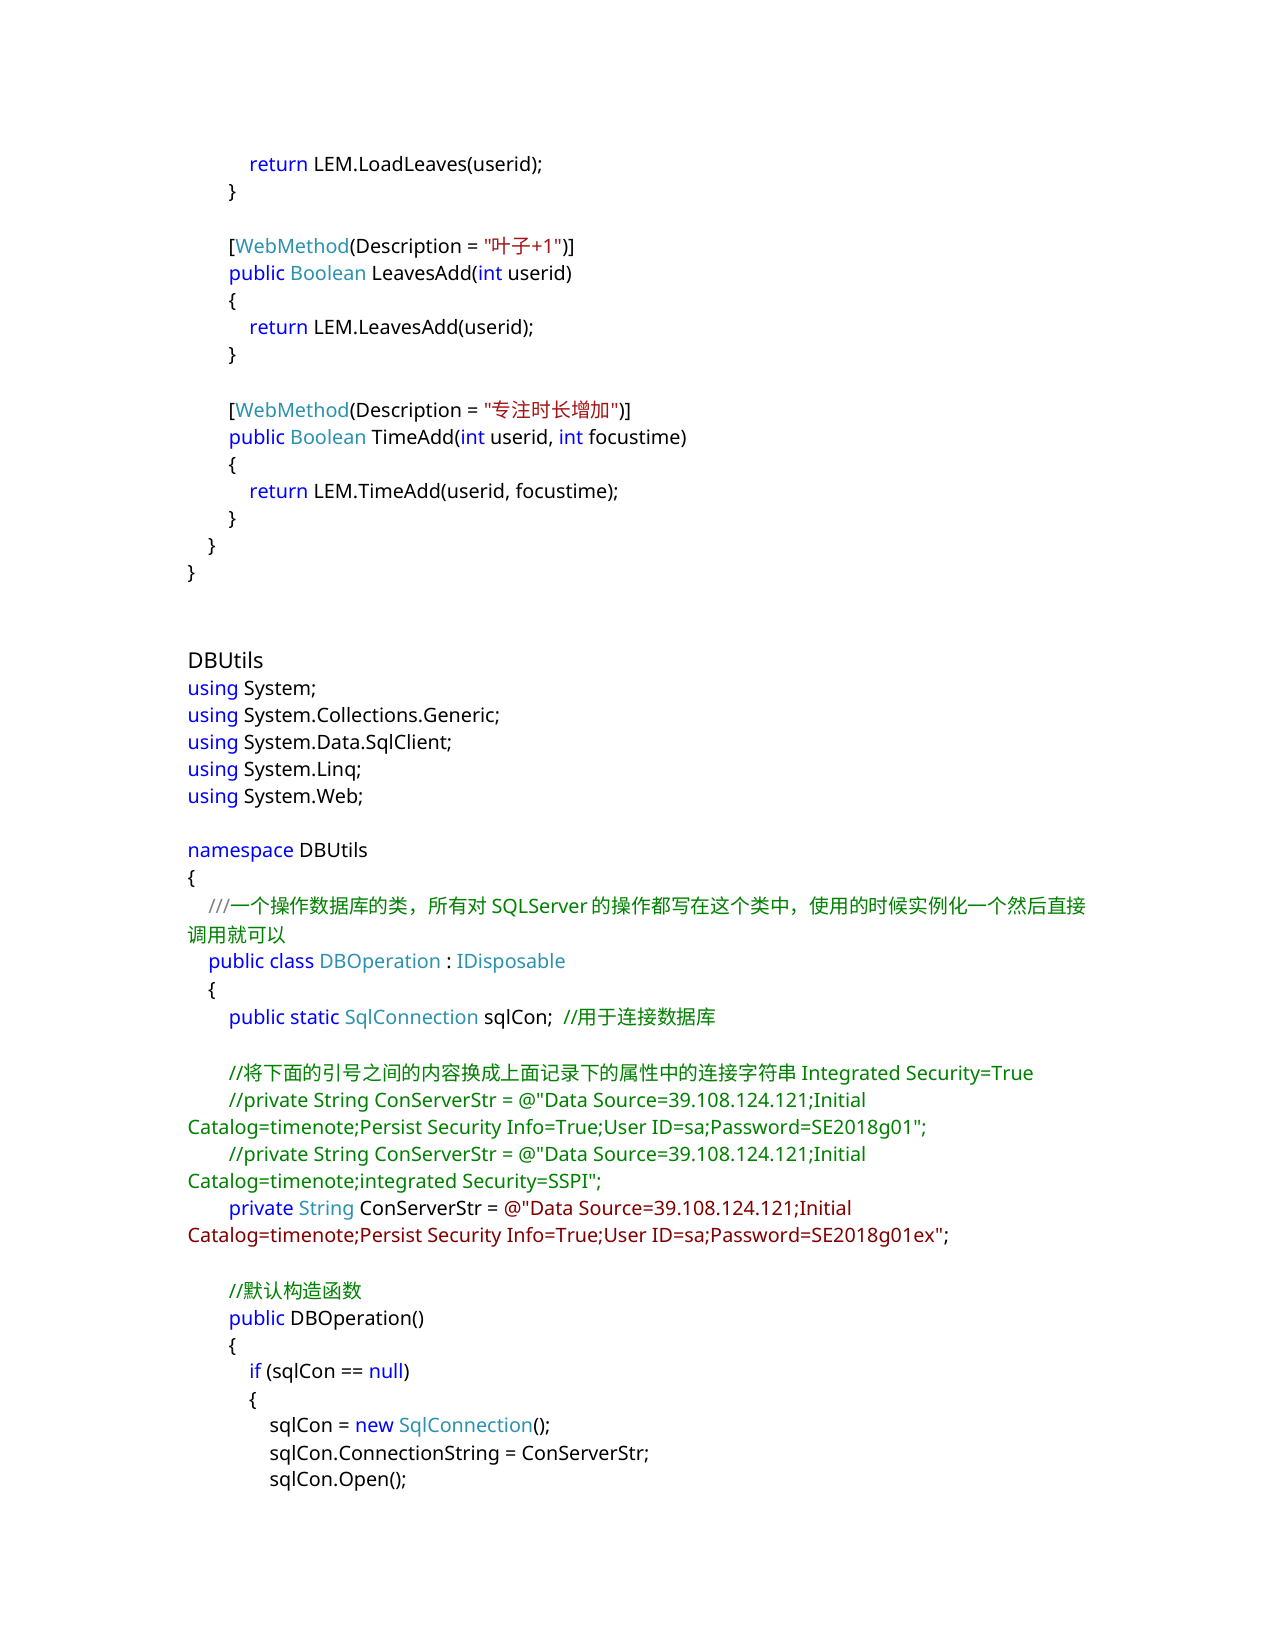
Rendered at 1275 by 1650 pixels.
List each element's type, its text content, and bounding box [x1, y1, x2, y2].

text } [187, 531, 1087, 558]
text DBUtils [187, 645, 1087, 674]
text } [187, 341, 1087, 368]
text //默认构造函数 [187, 1275, 1087, 1304]
text //private String ConServerStr = @"Data Source=39.108.124.121;Initial Catalog=timenote;integrated Security=SSPI"; [187, 1140, 1087, 1194]
text private String ConServerStr = @"Data Source=39.108.124.121;Initial Catalog=timenote;Persist Security Info=True;User ID=sa;Password=SE2018g01ex"; [187, 1194, 1087, 1248]
text ///一个操作数据库的类，所有对SQLServer的操作都写在这个类中，使用的时候实例化一个然后直接调用就可以 [187, 890, 1087, 948]
text using System.Data.SqlClient; [187, 728, 1087, 756]
text { [187, 975, 1087, 1002]
text } [187, 177, 1087, 204]
text { [187, 863, 1087, 890]
text return LEM.LeavesAdd(userid); [187, 314, 1087, 341]
text using System; [187, 674, 1087, 702]
text //private String ConServerStr = @"Data Source=39.108.124.121;Initial Catalog=timenote;Persist Security Info=True;User ID=sa;Password=SE2018g01"; [187, 1086, 1087, 1140]
text return LEM.LoadLeaves(userid); [187, 150, 1087, 177]
text { [187, 287, 1087, 314]
text public class DBOperation : IDisposable [187, 948, 1087, 975]
text { [187, 1331, 1087, 1358]
text //将下面的引号之间的内容换成上面记录下的属性中的连接字符串Integrated Security=True [187, 1057, 1087, 1086]
text [WebMethod(Description = "叶子+1")] [187, 231, 1087, 260]
text public static SqlConnection sqlCon; //用于连接数据库 [187, 1002, 1087, 1031]
text namespace DBUtils [187, 836, 1087, 863]
text { [187, 450, 1087, 477]
text sqlCon.Open(); [187, 1466, 1087, 1493]
text public Boolean LeavesAdd(int userid) [187, 260, 1087, 287]
text } [187, 558, 1087, 585]
text public Boolean TimeAdd(int userid, int focustime) [187, 423, 1087, 450]
text return LEM.TimeAdd(userid, focustime); [187, 477, 1087, 504]
text sqlCon.ConnectionString = ConServerStr; [187, 1439, 1087, 1466]
text using System.Web; [187, 782, 1087, 809]
text if (sqlCon == null) [187, 1358, 1087, 1385]
text sqlCon = new SqlConnection(); [187, 1412, 1087, 1439]
text [WebMethod(Description = "专注时长增加")] [187, 394, 1087, 423]
text } [187, 504, 1087, 531]
text public DBOperation() [187, 1304, 1087, 1331]
text using System.Collections.Generic; [187, 702, 1087, 728]
text using System.Linq; [187, 756, 1087, 782]
text { [187, 1385, 1087, 1412]
